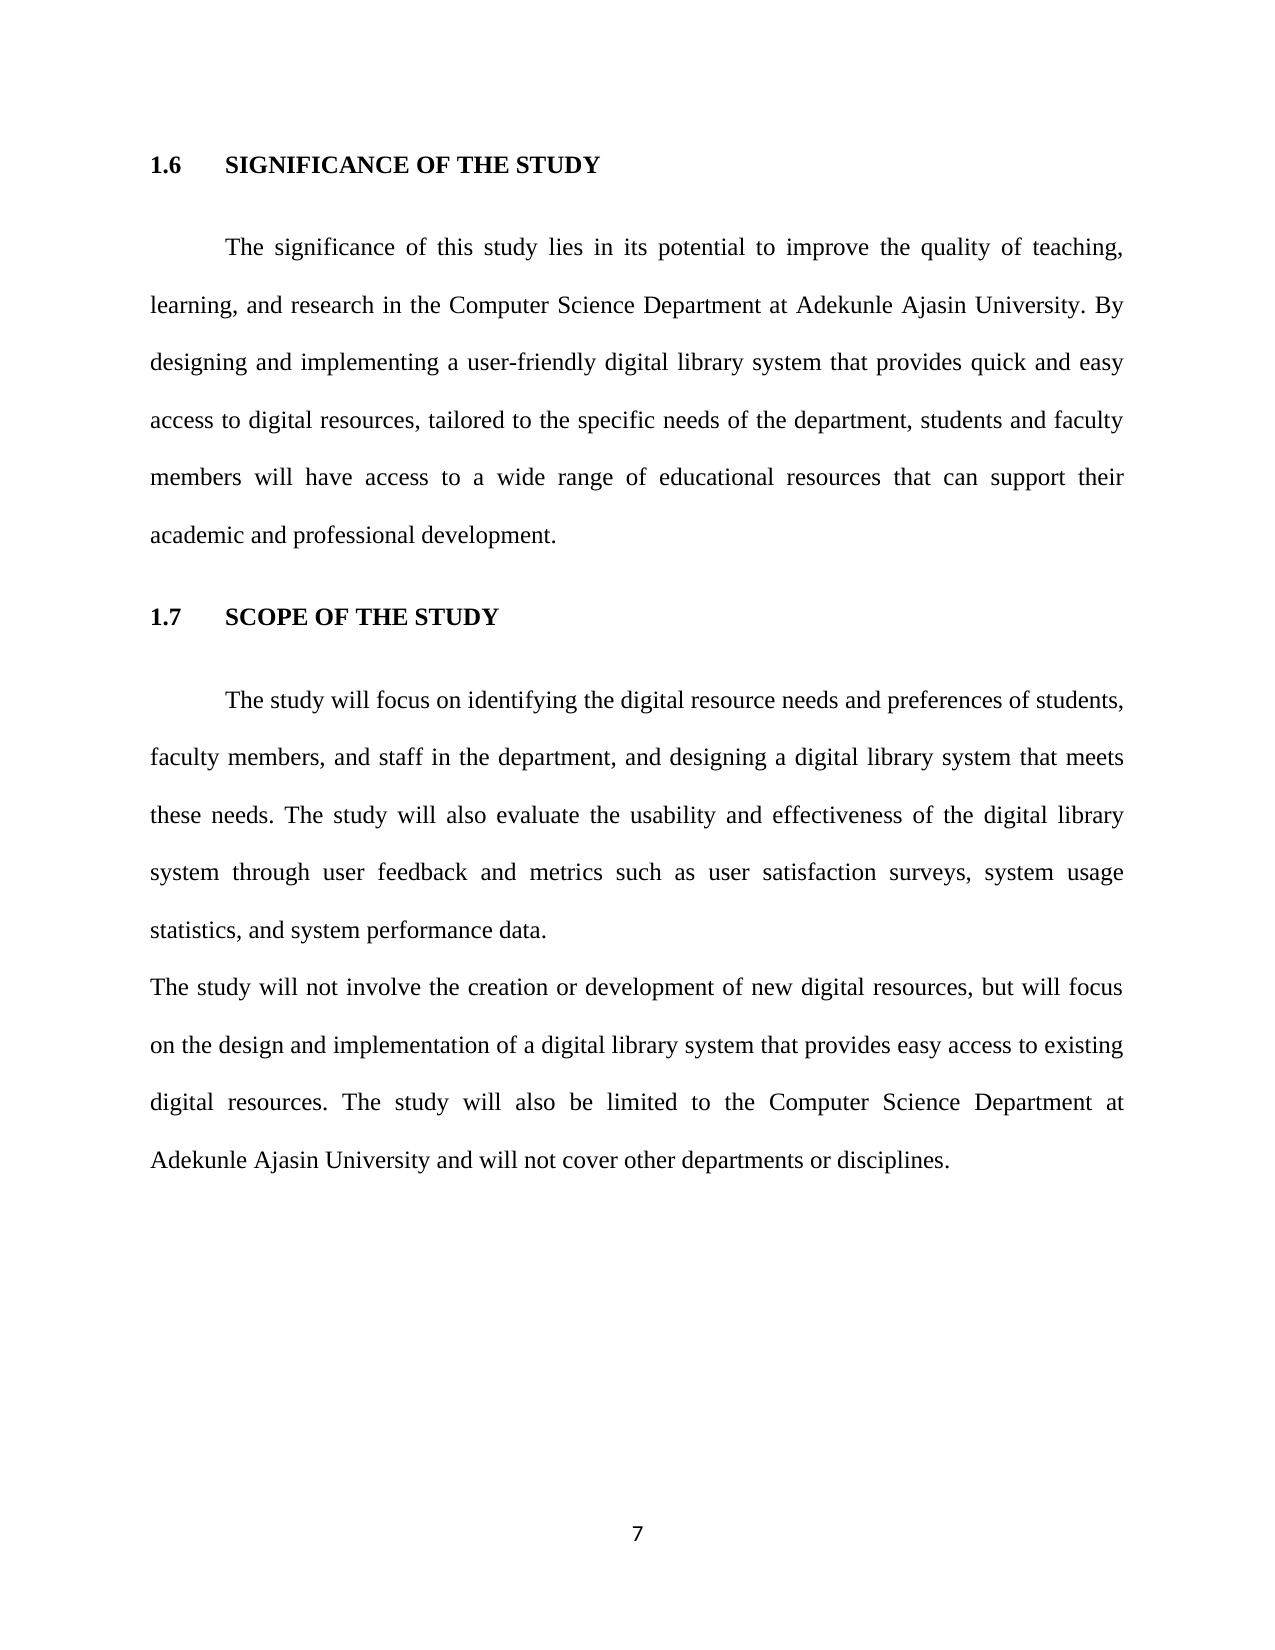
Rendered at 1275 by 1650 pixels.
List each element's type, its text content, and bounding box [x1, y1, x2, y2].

text The study will focus on identifying the digital resource needs and preferences of students, faculty members, and staff in the department, and designing a digital library system that meets these needs. The study will also evaluate the usability and effectiveness of the digital library system through user feedback and metrics such as user satisfaction surveys, system usage statistics, and system performance data. [150, 685, 1125, 944]
text The study will not involve the creation or development of new digital resources, but will focus on the design and implementation of a digital library system that provides easy access to existing digital resources. The study will also be limited to the Computer Science Department at Adekunle Ajasin University and will not cover other departments or disciplines. [150, 972, 1125, 1174]
text The significance of this study lies in its potential to improve the quality of teaching, learning, and research in the Computer Science Department at Adekunle Ajasin University. By designing and implementing a user-friendly digital library system that provides quick and easy access to digital resources, tailored to the specific needs of the department, students and faculty members will have access to a wide range of educational resources that can support their academic and professional development. [150, 232, 1125, 549]
text 1.6 SIGNIFICANCE OF THE STUDY [150, 150, 1125, 179]
text 1.7 SCOPE OF THE STUDY [150, 602, 1125, 631]
